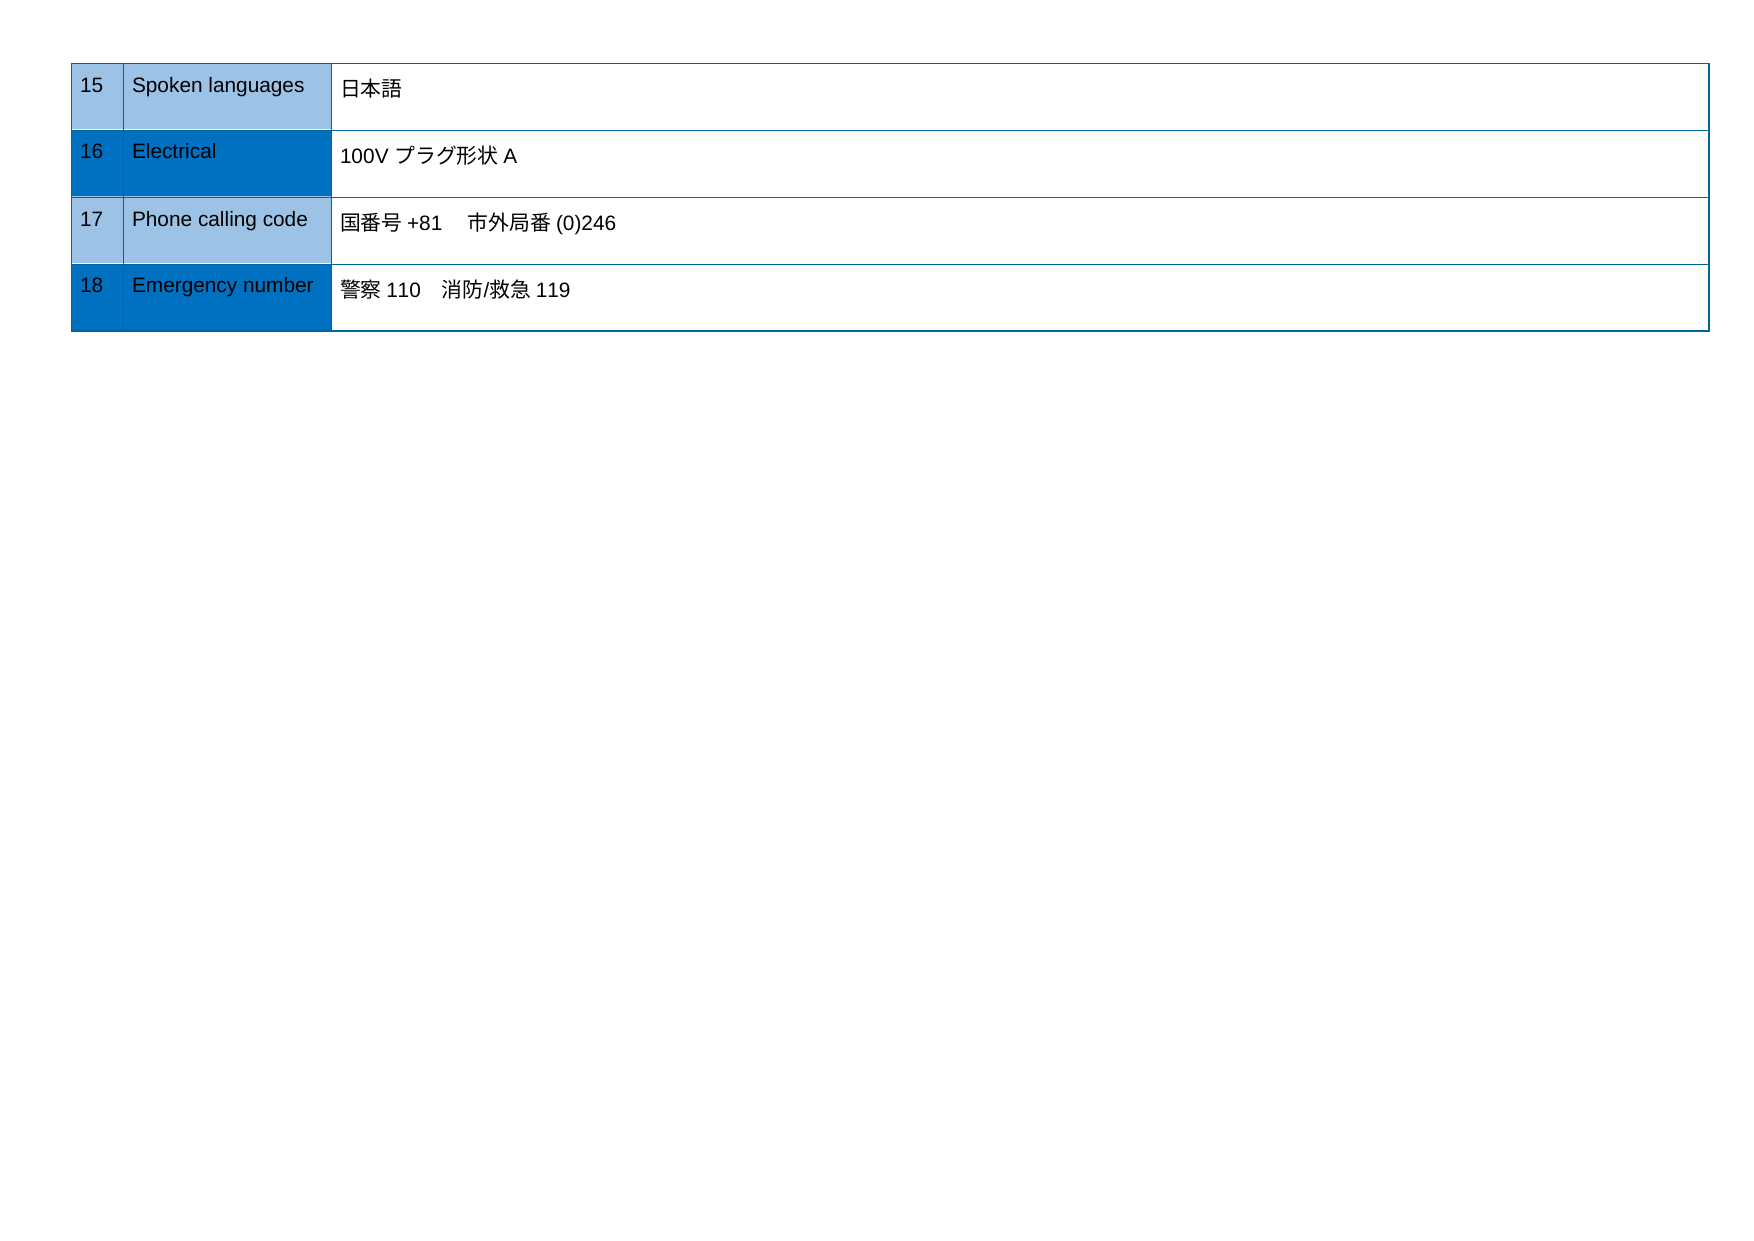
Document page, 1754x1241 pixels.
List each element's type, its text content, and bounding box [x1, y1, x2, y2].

table_cell 17 [72, 198, 123, 263]
table_cell 16 [72, 131, 123, 196]
table_cell Spoken languages [124, 64, 331, 129]
table_cell Phone calling code [124, 198, 331, 263]
table_cell 警察 110 消防/救急 119 [332, 265, 1708, 330]
table_cell 100V プラグ形状 A [332, 131, 1708, 196]
table_cell Electrical [124, 131, 331, 196]
table_cell 15 [72, 64, 123, 129]
table_cell 日本語 [332, 64, 1708, 129]
table_cell 18 [72, 265, 123, 330]
table_cell 国番号 +81 市外局番 (0)246 [332, 198, 1708, 263]
table_cell Emergency number [124, 265, 331, 330]
